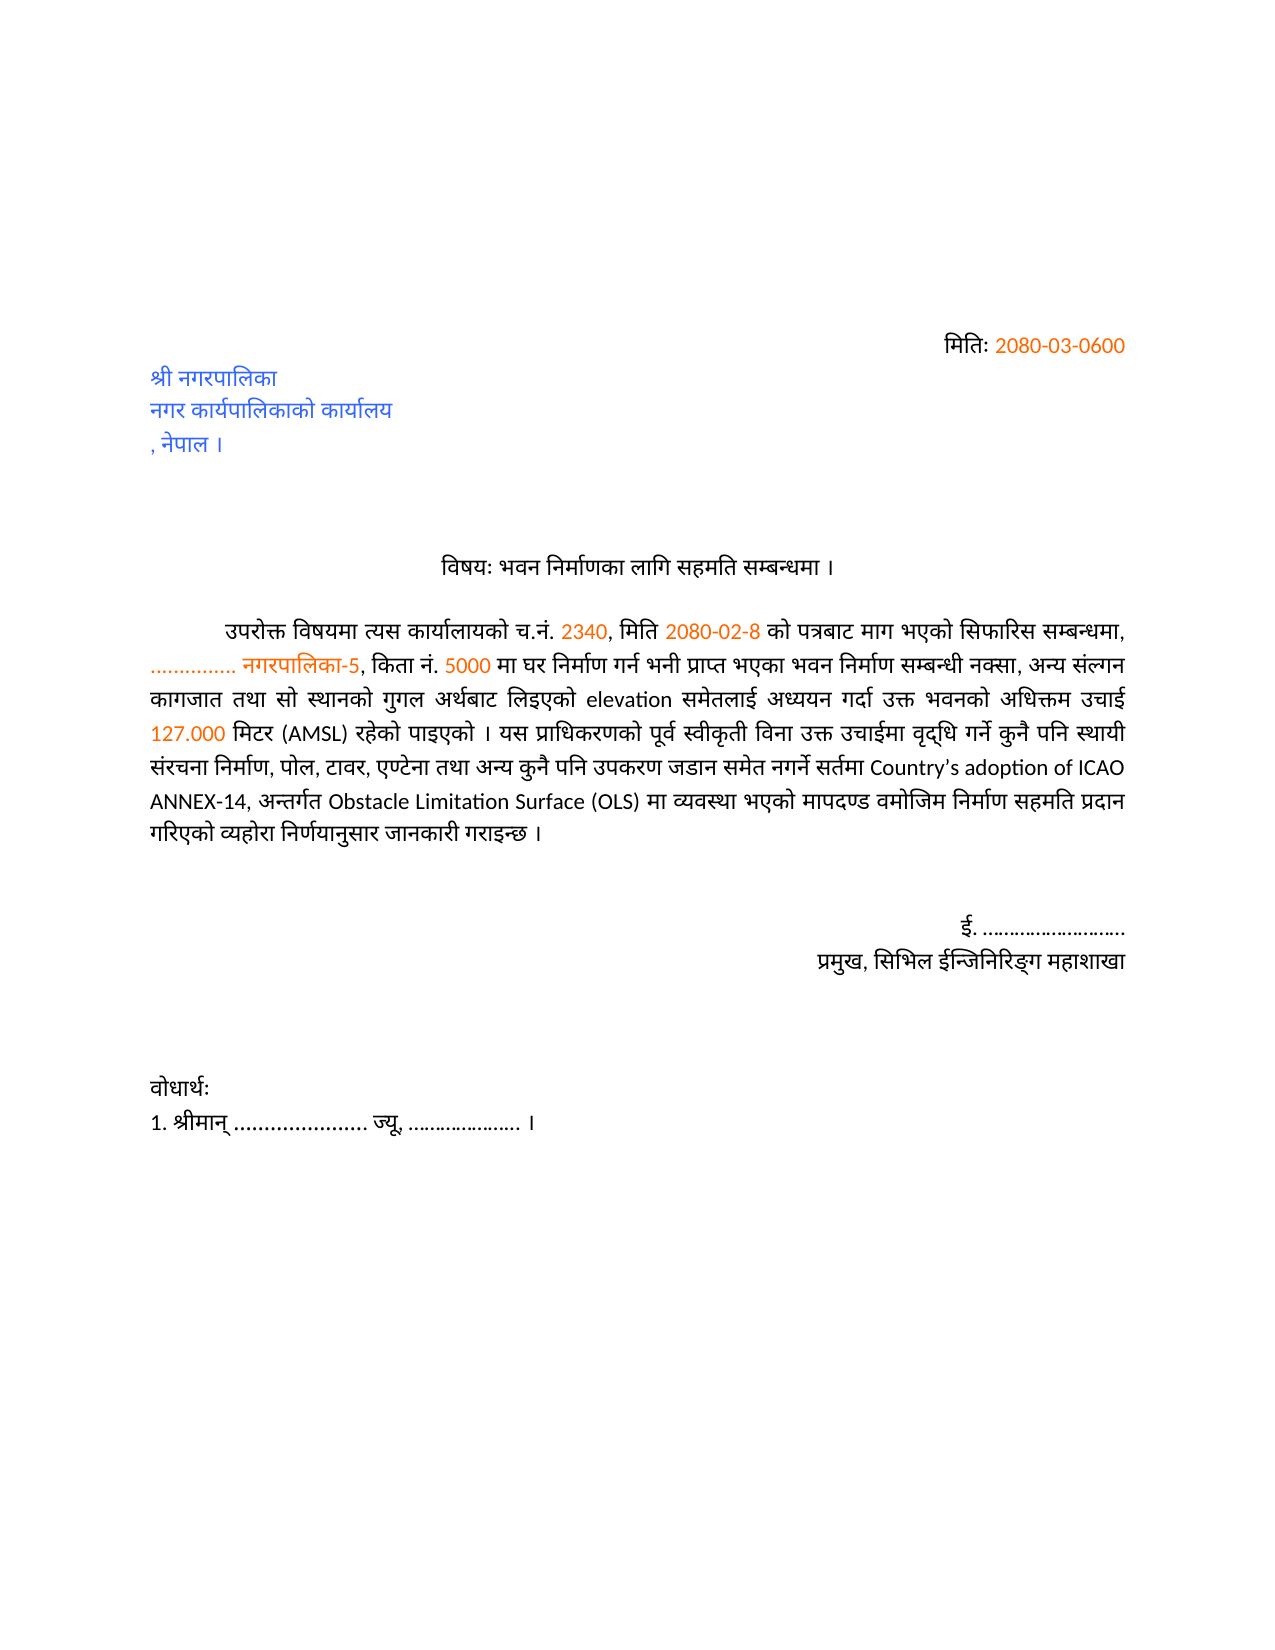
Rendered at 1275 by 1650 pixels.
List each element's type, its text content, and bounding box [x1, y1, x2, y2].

text नगर कार्यपालिकाको कार्यालय [150, 398, 1125, 427]
text ई. ……………………… [150, 913, 1125, 945]
text मितिः 2080-03-0600 [150, 331, 1125, 363]
text उपरोक्त विषयमा त्यस कार्यालायको च.नं. 2340, मिति 2080-02-8 को पत्रबाट माग भएको सिफारिस सम्बन्धमा, ............... नगरपालिका-5, किता नं. 5000 मा घर निर्माण गर्न भनी प्राप्त भएका भवन निर्माण सम्बन्धी नक्सा, अन्य संल्गन कागजात तथा सो स्थानको गुगल अर्थबाट लिइएको elevation समेतलाई अध्ययन गर्दा उक्त भवनको अधिक्तम उचाई 127.000 मिटर (AMSL) रहेको पाइएको । यस प्राधिकरणको पूर्व स्वीकृती विना उक्त उचाईमा वृद्धि गर्ने कुनै पनि स्थायी संरचना निर्माण, पोल, टावर, एण्टेना तथा अन्य कुनै पनि उपकरण जडान समेत नगर्ने सर्तमा Country’s adoption of ICAO ANNEX-14, अन्तर्गत Obstacle Limitation Surface (OLS) मा व्यवस्था भएको मापदण्ड वमोजिम निर्माण सहमति प्रदान गरिएको व्यहोरा निर्णयानुसार जानकारी गराइन्छ । [150, 617, 1125, 851]
text वोधार्थः [150, 1075, 1125, 1105]
text श्री नगरपालिका [150, 365, 1125, 395]
text प्रमुख, सिभिल ईन्जिनिरिङ्ग महाशाखा [150, 947, 1125, 979]
text 1. श्रीमान् …………………. ज्यू, ………………... । [150, 1108, 1125, 1139]
text , नेपाल । [150, 430, 1125, 461]
text विषयः भवन निर्माणका लागि सहमति सम्बन्धमा । [150, 554, 1125, 584]
